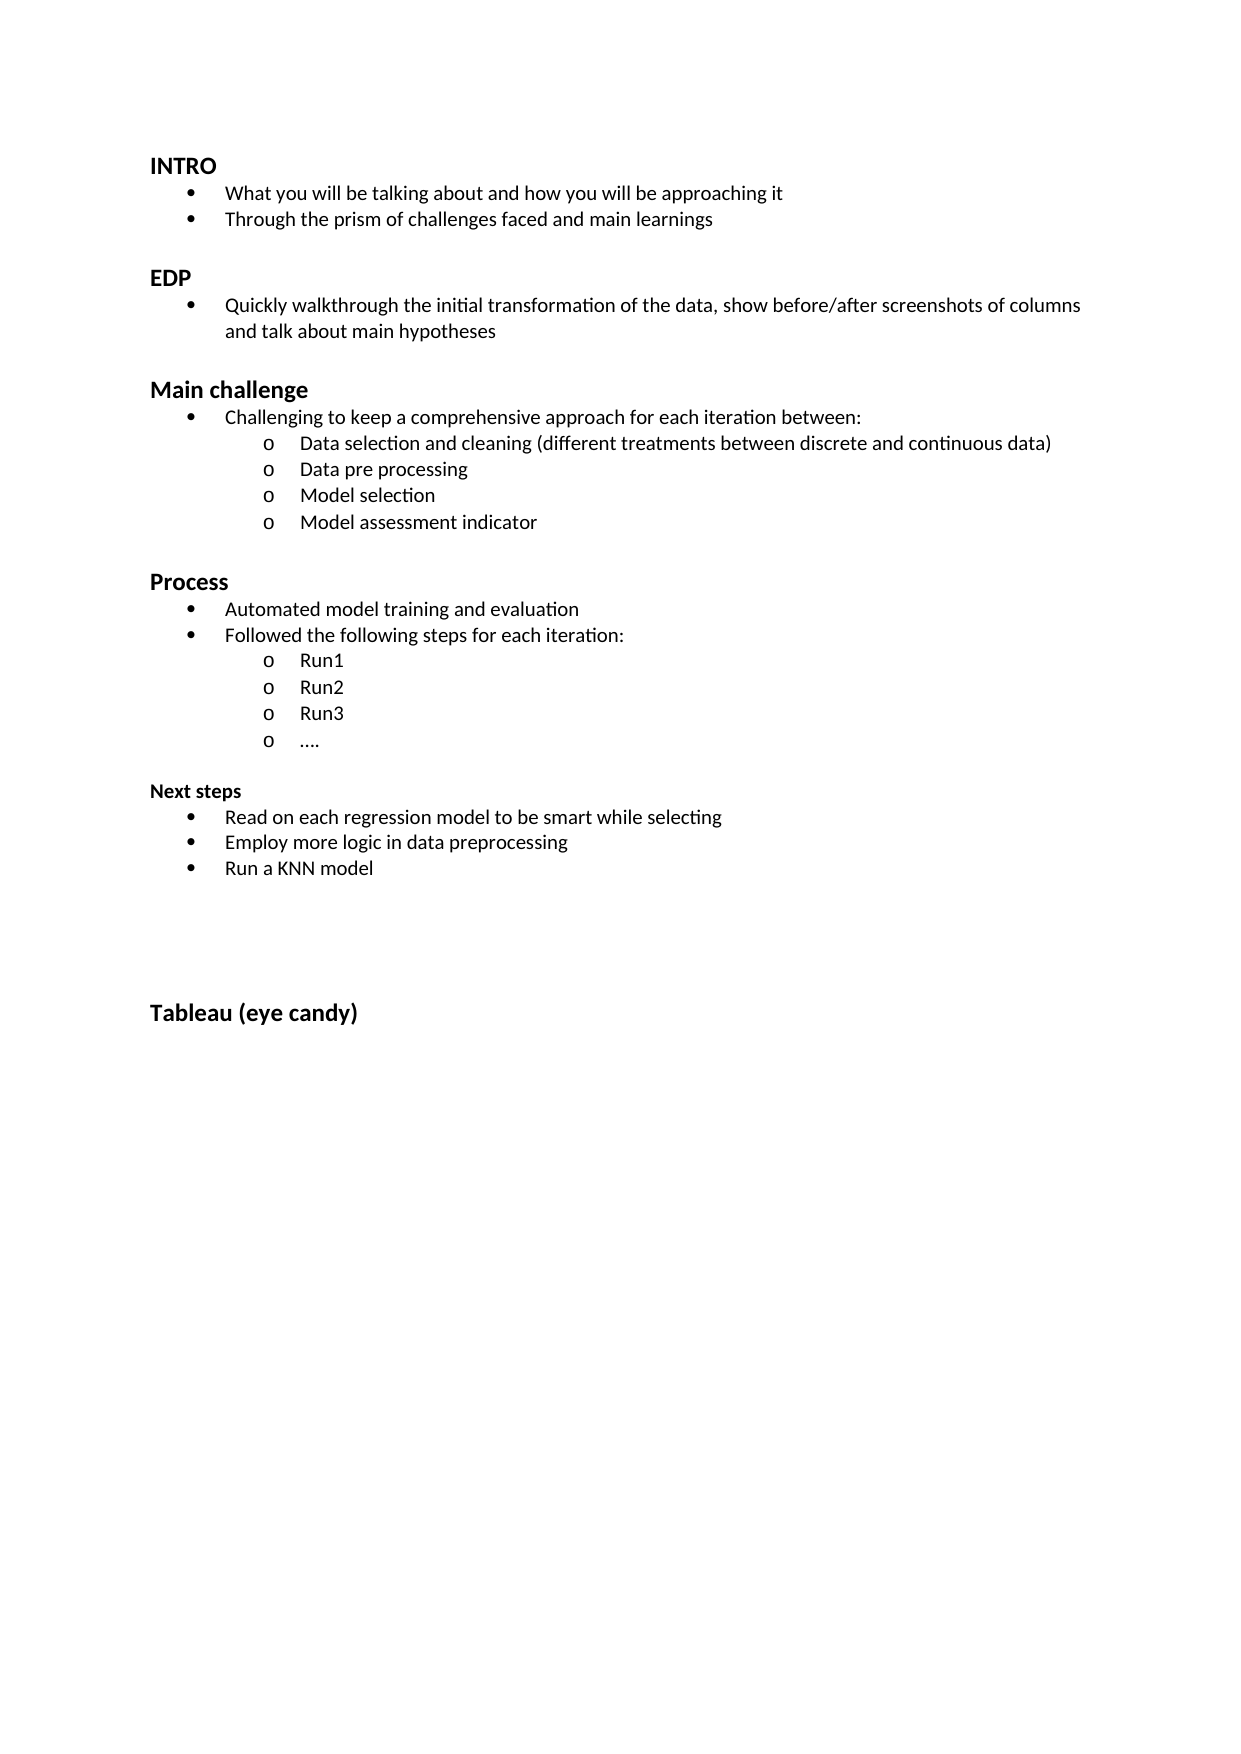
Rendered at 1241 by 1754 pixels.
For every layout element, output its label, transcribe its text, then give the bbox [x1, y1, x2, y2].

list Run2 [262, 674, 1090, 700]
list Run1 [262, 647, 1090, 674]
list Data pre processing [262, 456, 1090, 483]
list Run3 [262, 700, 1090, 727]
text INTRO [150, 150, 1090, 181]
list Read on each regression model to be smart while selecting [187, 804, 1090, 829]
text EDP [150, 262, 1090, 292]
list Employ more logic in data preprocessing [187, 829, 1090, 855]
list Run a KNN model [187, 855, 1090, 880]
list Quickly walkthrough the initial transformation of the data, show before/after screenshots of columns and talk about main hypotheses [187, 292, 1090, 343]
text Main challenge [150, 374, 1090, 404]
text Next steps [150, 779, 1090, 804]
list Automated model training and evaluation [187, 597, 1090, 622]
text Process [150, 566, 1090, 597]
list Data selection and cleaning (different treatments between discrete and continuous data) [262, 430, 1090, 456]
list Through the prism of challenges faced and main learnings [187, 206, 1090, 231]
list Model selection [262, 483, 1090, 509]
list …. [262, 727, 1090, 753]
text Tableau (eye candy) [150, 997, 1090, 1028]
list What you will be talking about and how you will be approaching it [187, 181, 1090, 206]
list Model assessment indicator [262, 509, 1090, 536]
list Followed the following steps for each iteration: [187, 622, 1090, 647]
list Challenging to keep a comprehensive approach for each iteration between: [187, 404, 1090, 430]
